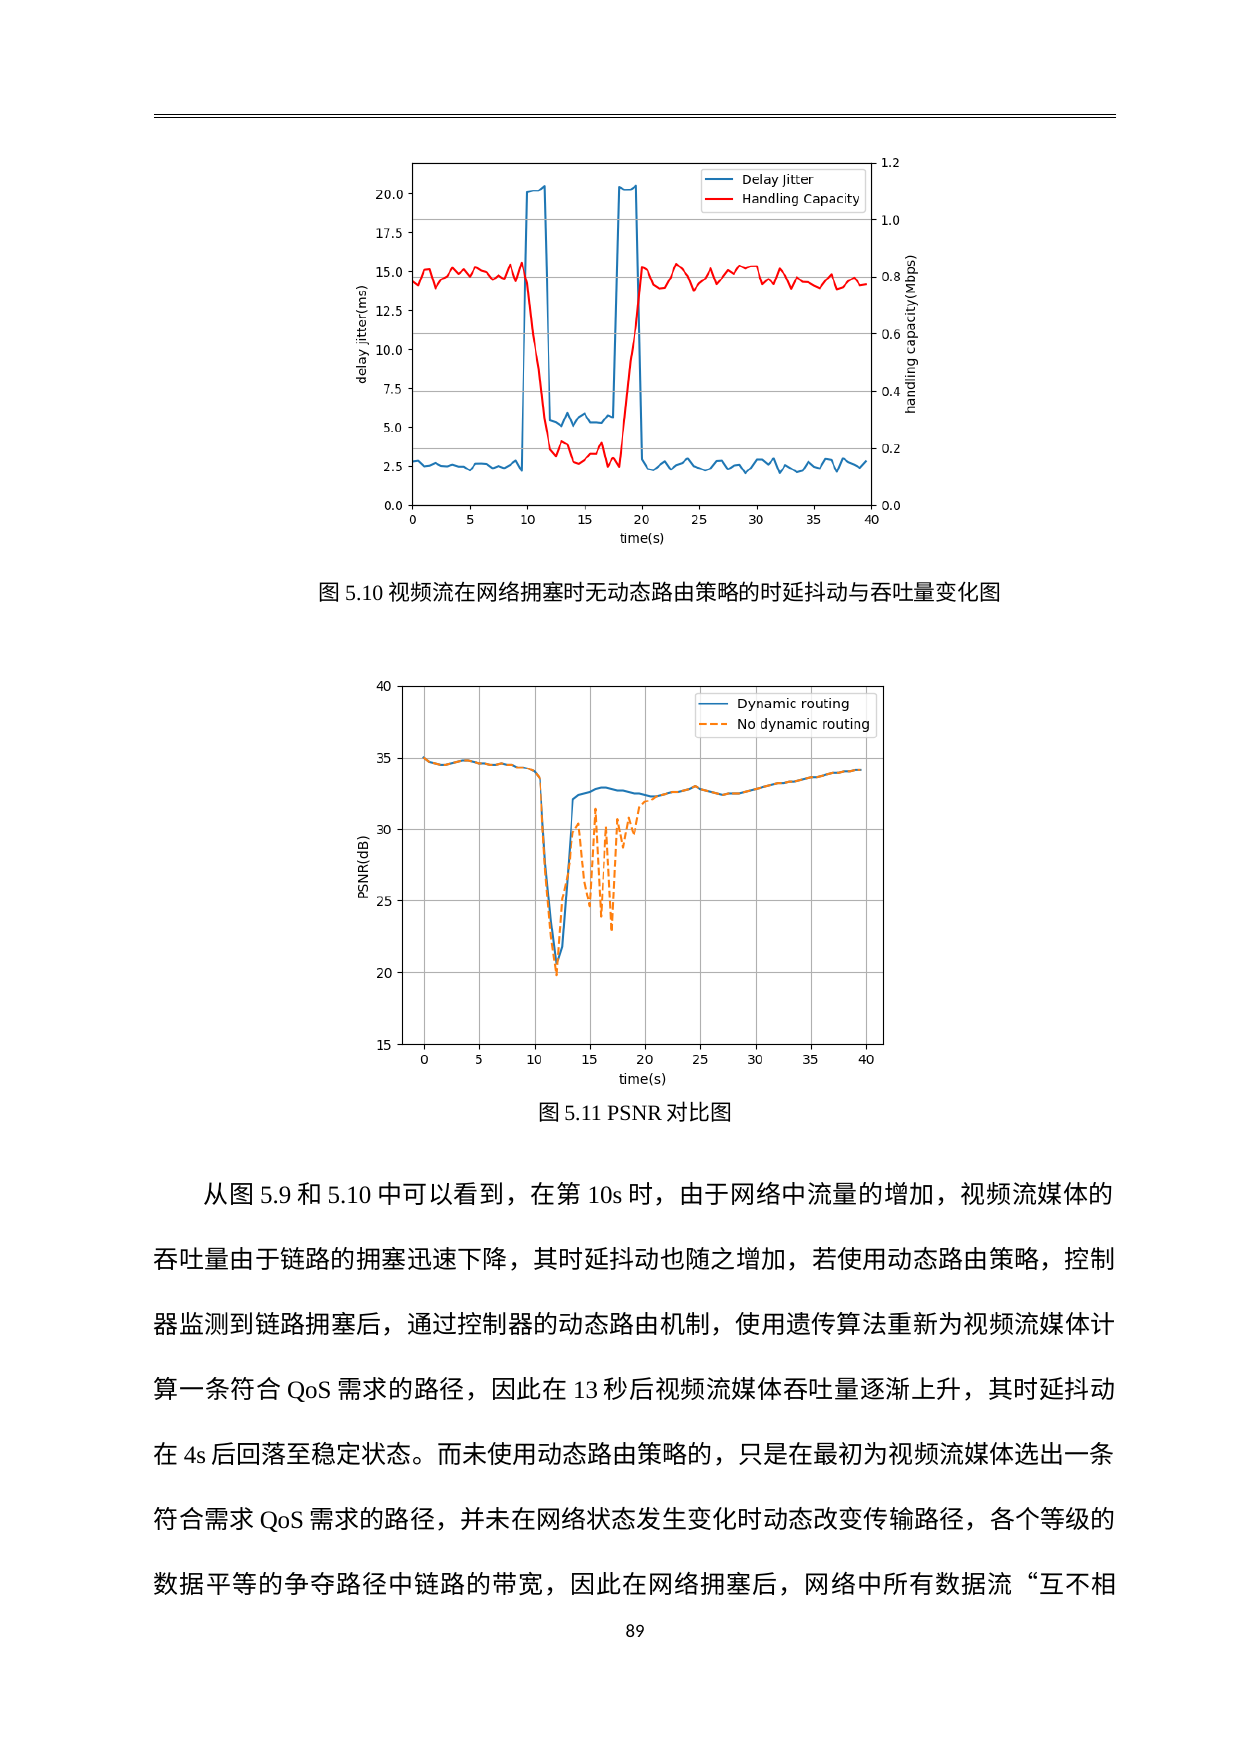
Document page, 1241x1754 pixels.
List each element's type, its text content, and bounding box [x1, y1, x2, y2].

picture [350, 152, 920, 546]
table_cell [203, 575, 1067, 640]
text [154, 1160, 1116, 1615]
table_header [203, 153, 1067, 575]
picture [351, 672, 919, 1089]
text 图5.11 PSNR对比图 [154, 1095, 1116, 1127]
